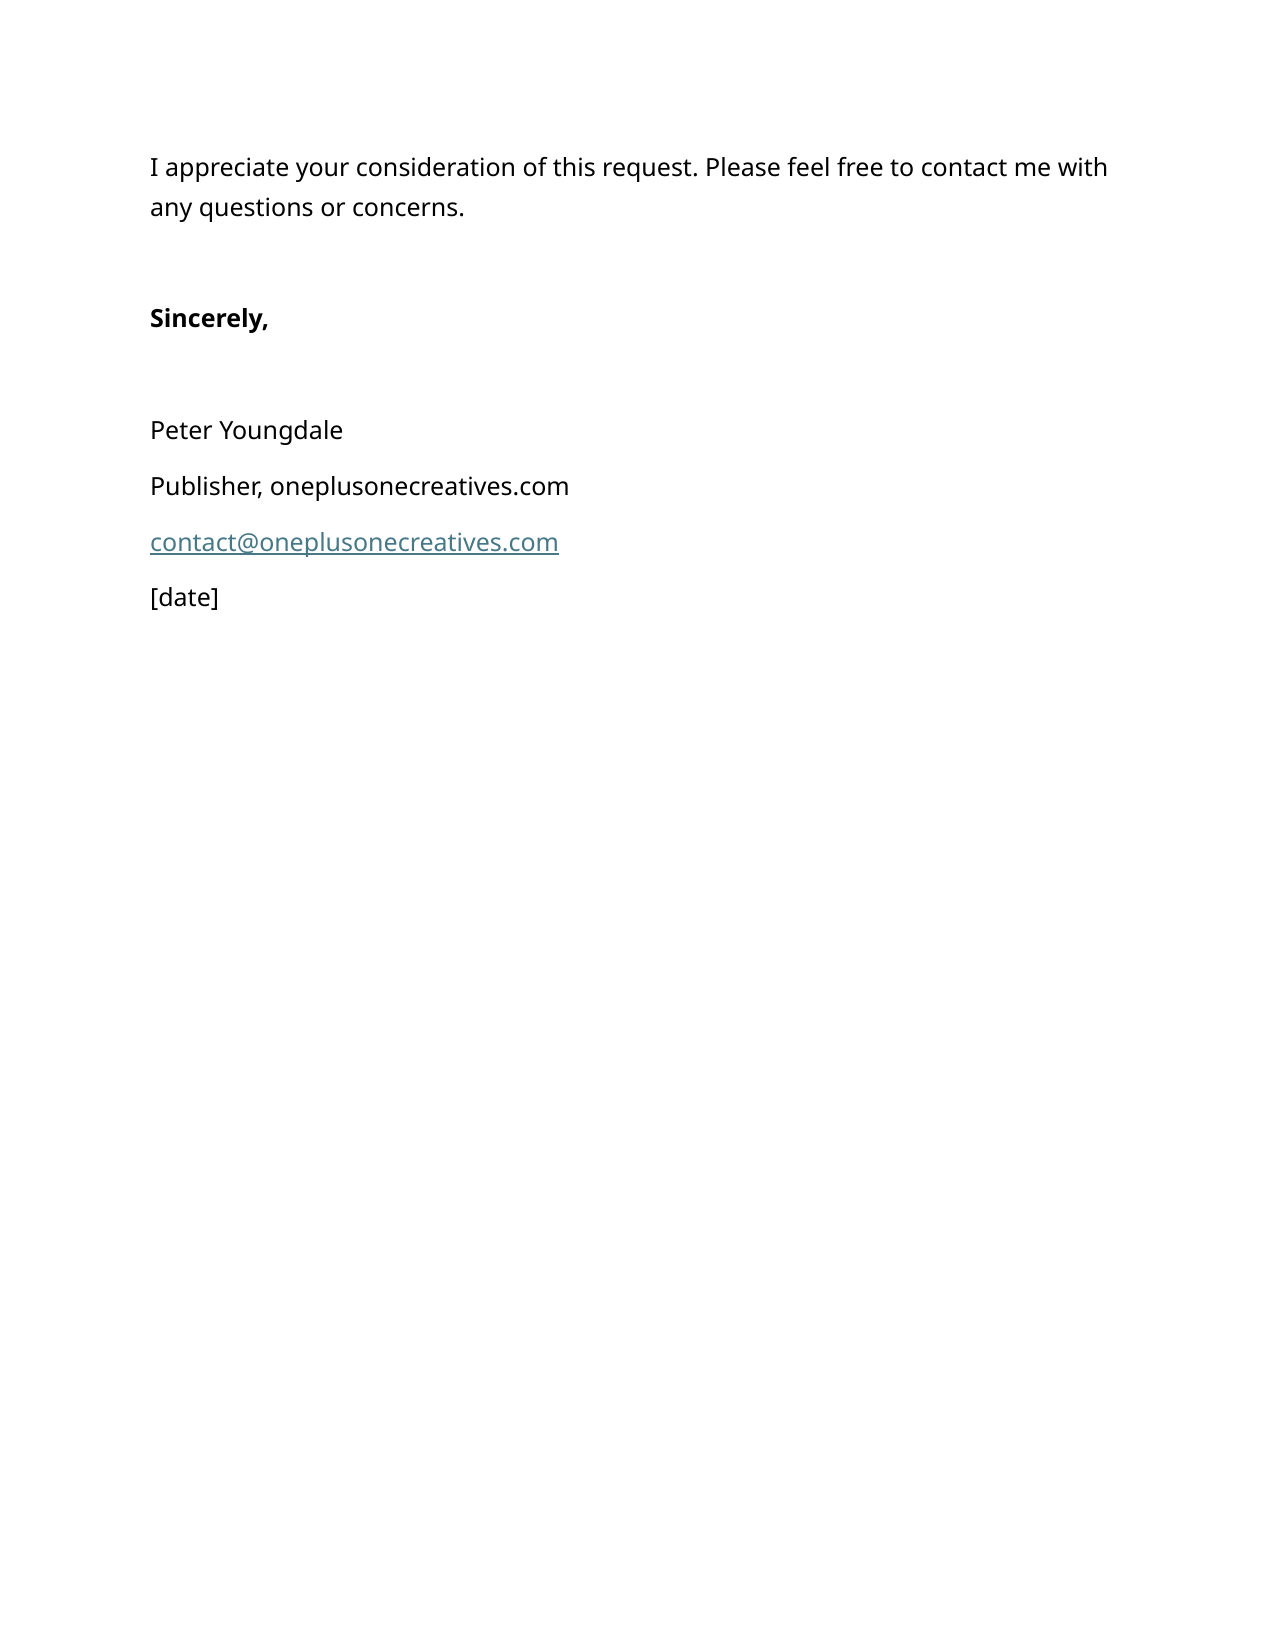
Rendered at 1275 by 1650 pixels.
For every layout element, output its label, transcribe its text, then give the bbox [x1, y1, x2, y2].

text Publisher, oneplusonecreatives.com [150, 468, 1125, 502]
text Sincerely, [150, 301, 1125, 335]
text [date] [150, 580, 1125, 614]
text I appreciate your consideration of this request. Please feel free to contact me with any questions or concerns. [150, 150, 1125, 223]
text contact@oneplusonecreatives.com [150, 524, 1125, 558]
text Peter Youngdale [150, 412, 1125, 447]
